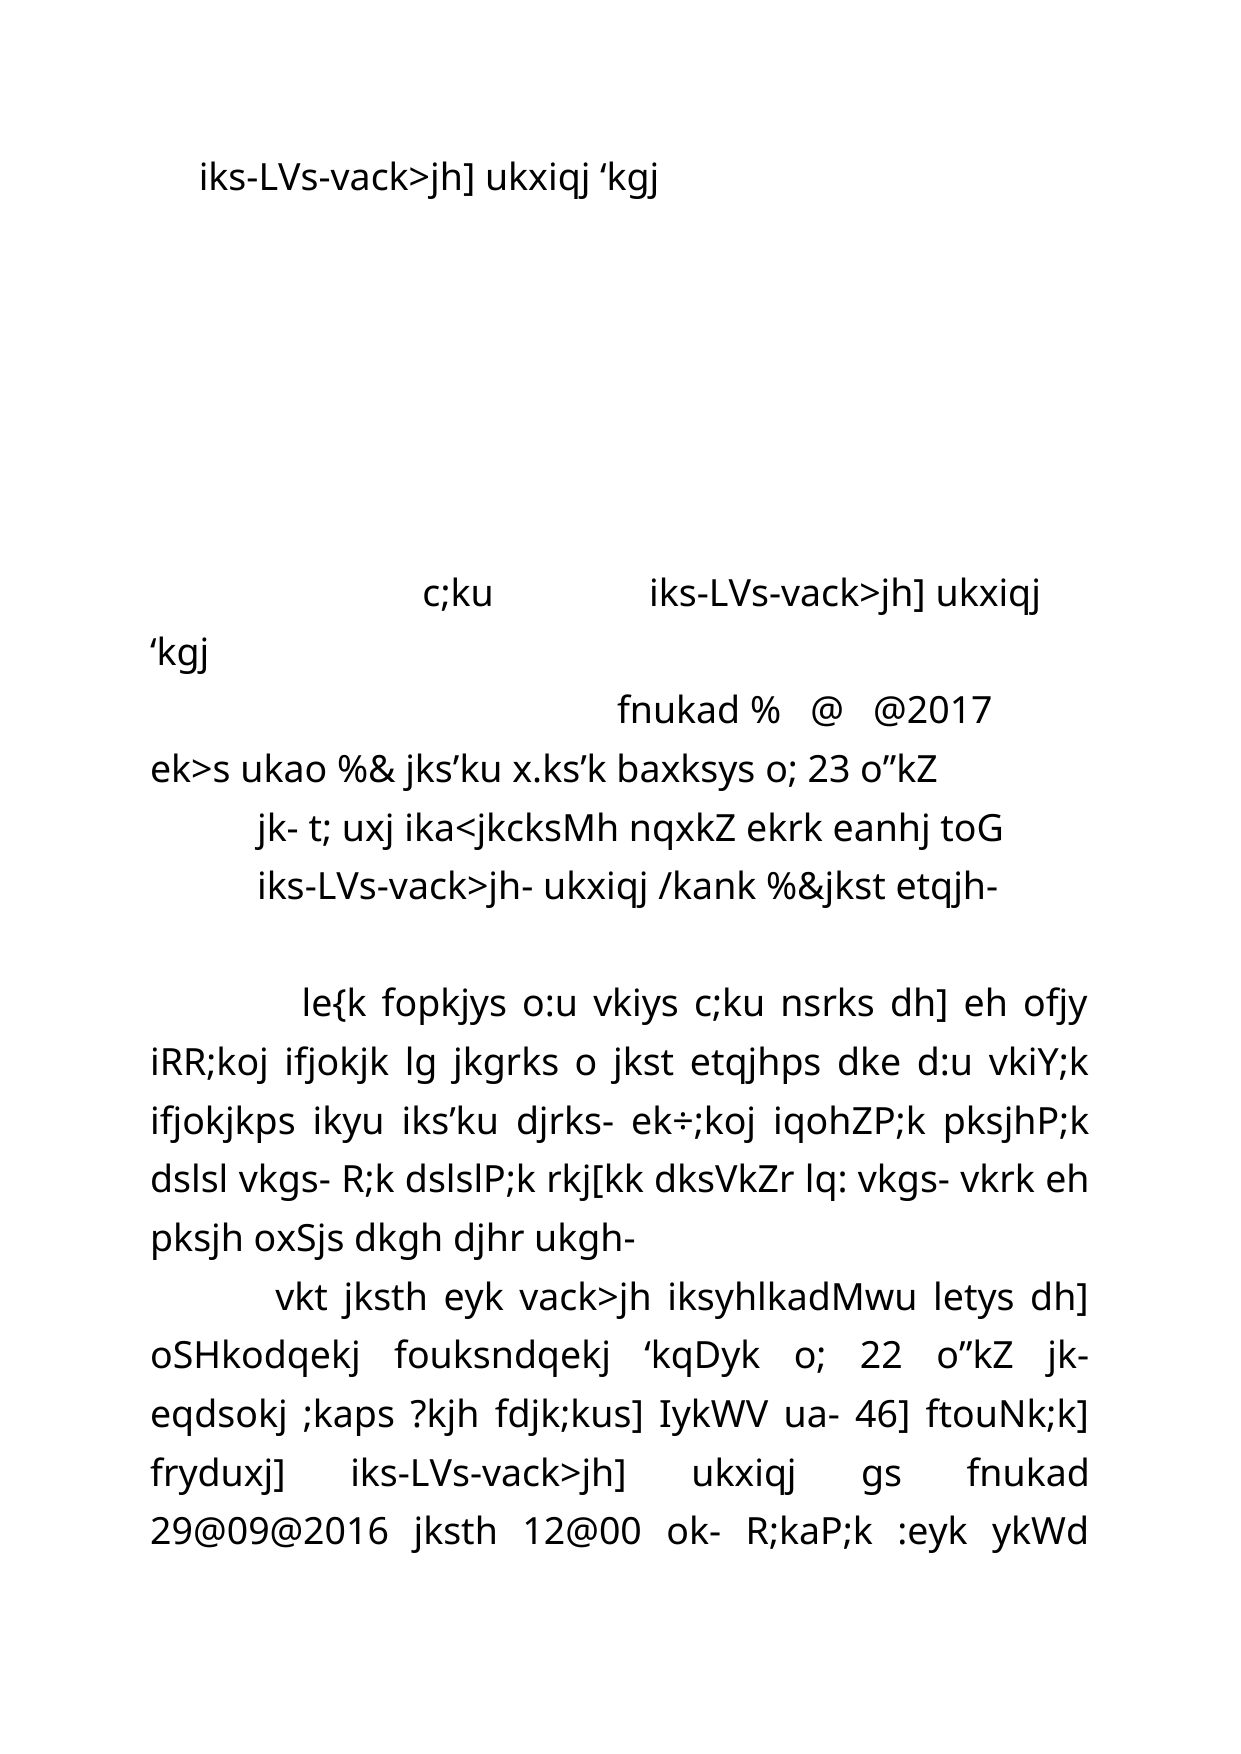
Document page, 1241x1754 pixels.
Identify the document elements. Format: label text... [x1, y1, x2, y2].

text le{k fopkjys o:u vkiys c;ku nsrks dh] eh ofjy iRR;koj ifjokjk lg jkgrks o jkst etqjhps dke d:u vkiY;k ifjokjkps ikyu iks’ku djrks- ek÷;koj iqohZP;k pksjhP;k dslsl vkgs- R;k dslslP;k rkj[kk dksVkZr lq: vkgs- vkrk eh pksjh oxSjs dkgh djhr ukgh- [150, 977, 1090, 1262]
text c;ku iks-LVs-vack>jh] ukxiqj ‘kgj [150, 566, 1090, 676]
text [150, 1270, 1090, 1556]
text fnukad % @ @2017 ek>s ukao %& jks’ku x.ks’k baxksys o; 23 o”kZ [150, 683, 1090, 793]
text iks-LVs-vack>jh] ukxiqj ‘kgj [150, 150, 1090, 201]
text jk- t; uxj ika<jkcksMh nqxkZ ekrk eanhj toG [150, 801, 1090, 852]
text iks-LVs-vack>jh- ukxiqj /kank %&jkst etqjh- [150, 859, 1090, 911]
